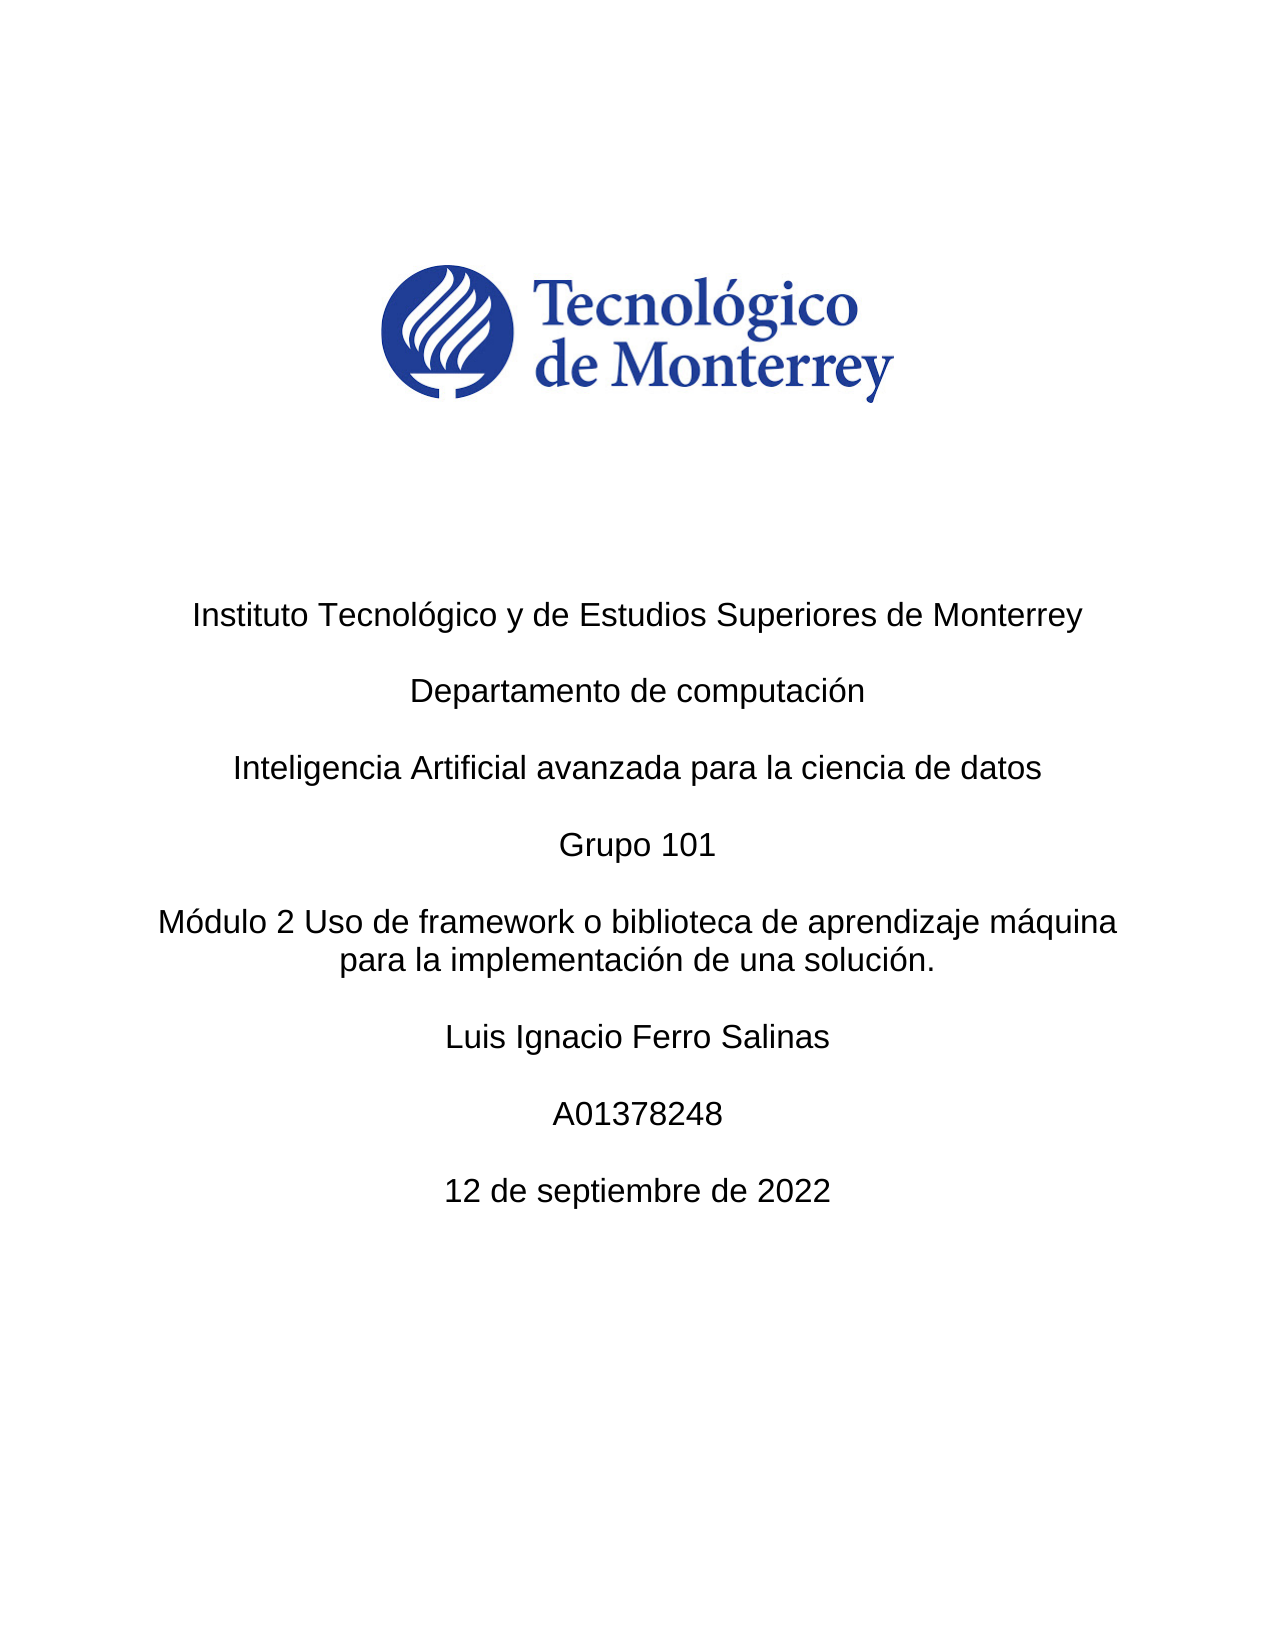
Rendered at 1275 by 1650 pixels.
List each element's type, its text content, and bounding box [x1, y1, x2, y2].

text Módulo 2 Uso de framework o biblioteca de aprendizaje máquina para la implementación de una solución. [150, 902, 1125, 979]
picture [381, 265, 894, 403]
text Departamento de computación [150, 671, 1125, 710]
text Instituto Tecnológico y de Estudios Superiores de Monterrey [150, 594, 1125, 633]
text Grupo 101 [150, 825, 1125, 864]
text Inteligencia Artificial avanzada para la ciencia de datos [150, 748, 1125, 787]
text A01378248 [150, 1094, 1125, 1133]
text 12 de septiembre de 2022 [150, 1171, 1125, 1209]
text Luis Ignacio Ferro Salinas [150, 1017, 1125, 1056]
